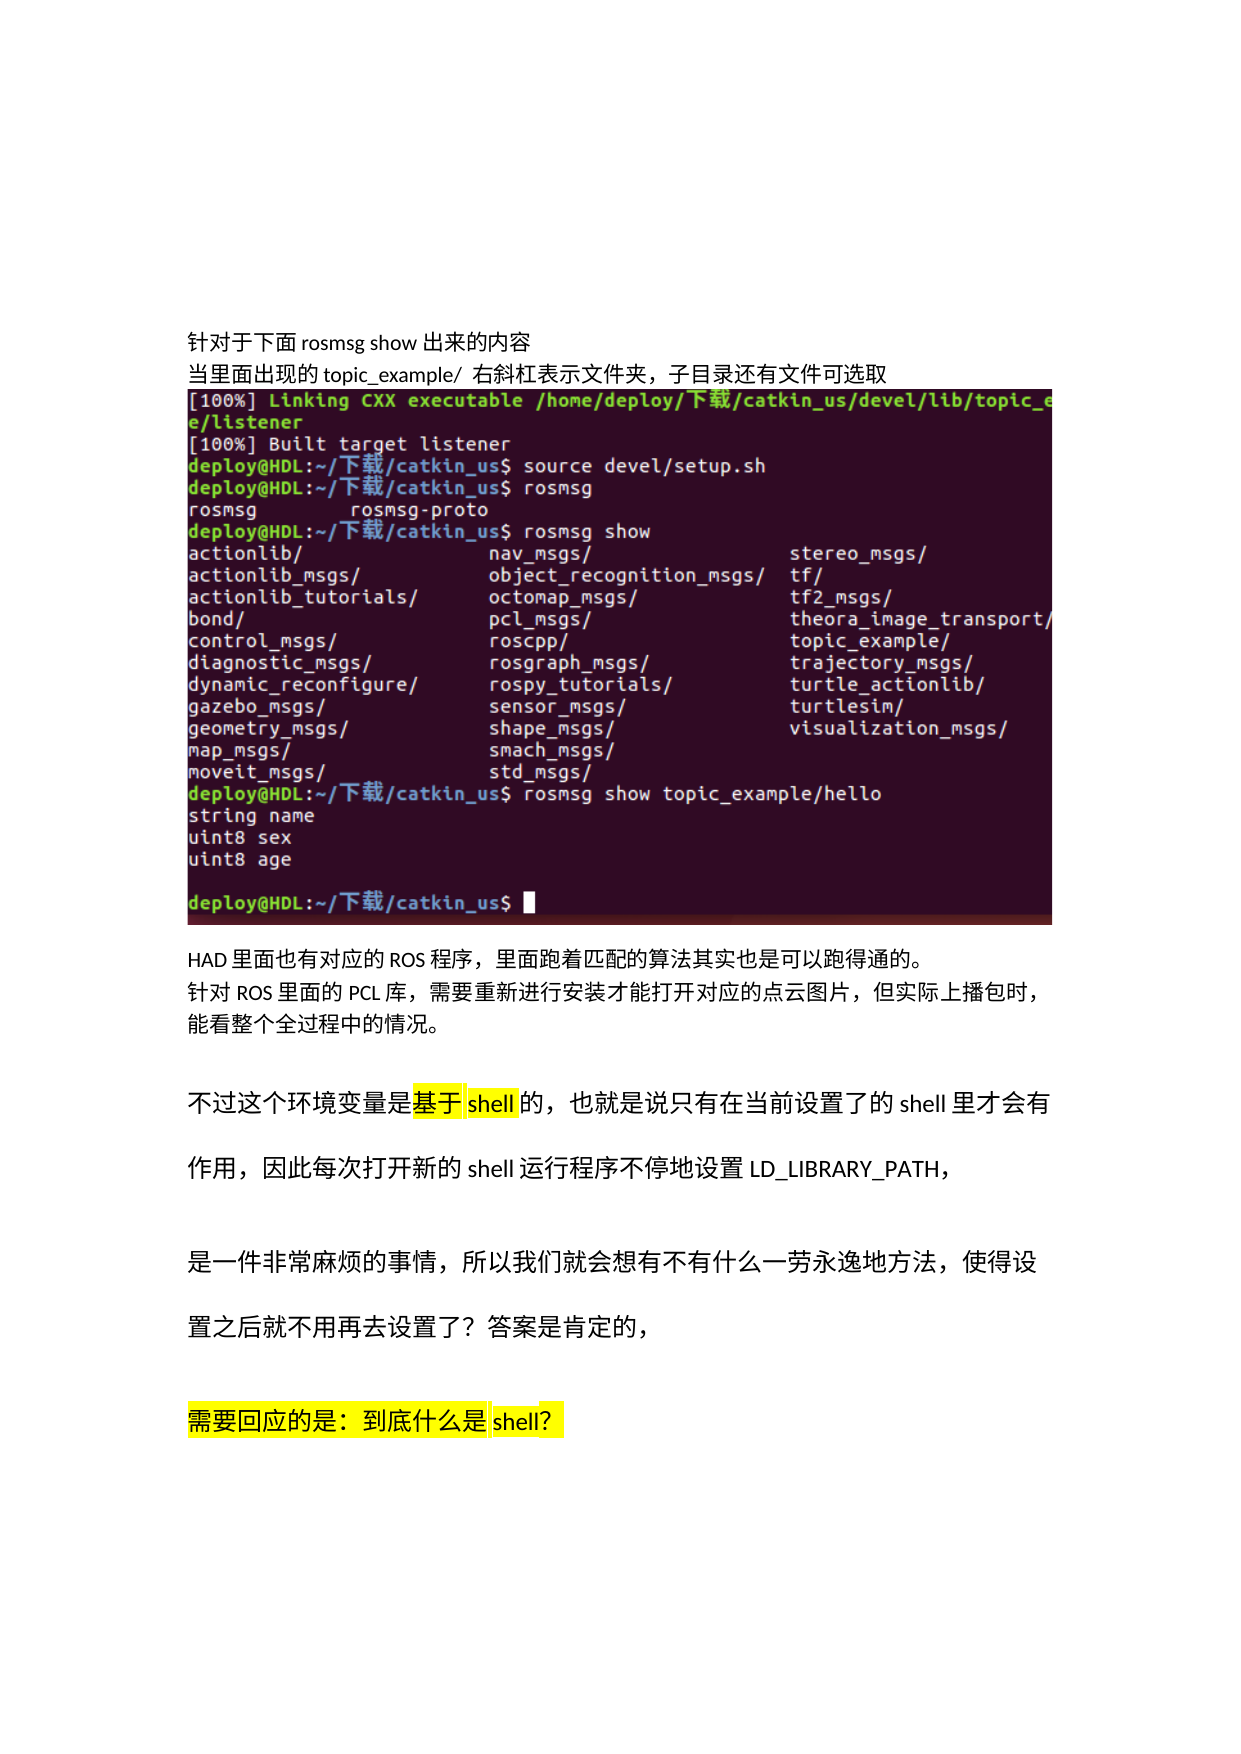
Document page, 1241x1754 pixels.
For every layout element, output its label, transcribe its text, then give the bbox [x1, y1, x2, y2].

text HAD里面也有对应的ROS程序，里面跑着匹配的算法其实也是可以跑得通的。 [187, 942, 1053, 974]
picture [187, 389, 1053, 925]
text 针对ROS里面的PCL库，需要重新进行安装才能打开对应的点云图片，但实际上播包时，能看整个全过程中的情况。 [187, 974, 1053, 1039]
text 针对于下面rosmsg show 出来的内容 [187, 324, 1053, 357]
text 是一件非常麻烦的事情，所以我们就会想有不有什么一劳永逸地方法，使得设置之后就不用再去设置了？答案是肯定的， [187, 1228, 1053, 1358]
text 不过这个环境变量是基于shell的，也就是说只有在当前设置了的shell里才会有作用，因此每次打开新的shell运行程序不停地设置LD_LIBRARY_PATH， [187, 1069, 1053, 1199]
text 需要回应的是：到底什么是shell？ [187, 1387, 1053, 1452]
text 当里面出现的topic_example/ 右斜杠表示文件夹，子目录还有文件可选取 [187, 357, 1053, 389]
